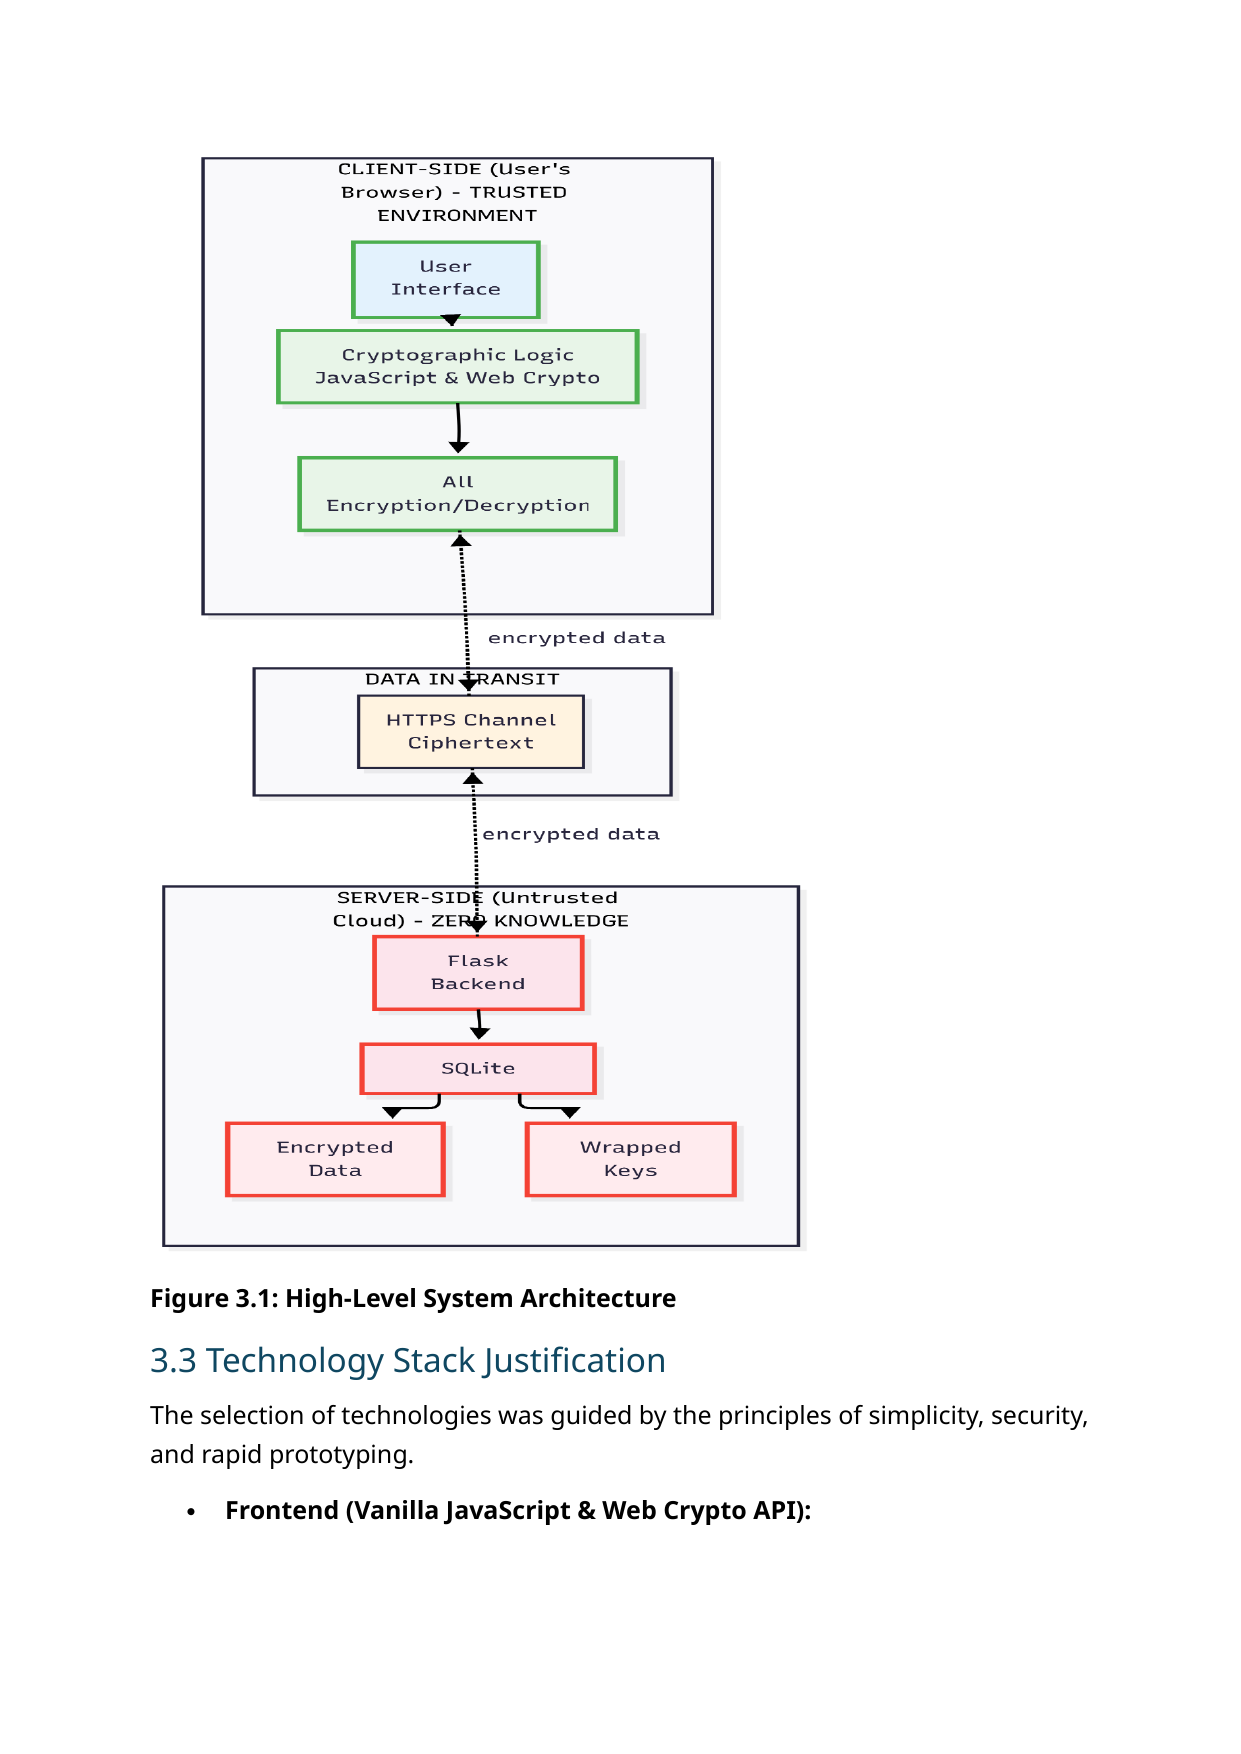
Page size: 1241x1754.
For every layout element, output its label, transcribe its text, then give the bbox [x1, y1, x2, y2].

subtitle 3.3 Technology Stack Justification [150, 1337, 1090, 1382]
picture [150, 150, 815, 1260]
text The selection of technologies was guided by the principles of simplicity, security, and rapid prototyping. [150, 1397, 1090, 1471]
list Frontend (Vanilla JavaScript & Web Crypto API): [187, 1492, 1090, 1526]
text Figure 3.1: High-Level System Architecture [150, 1281, 1090, 1315]
